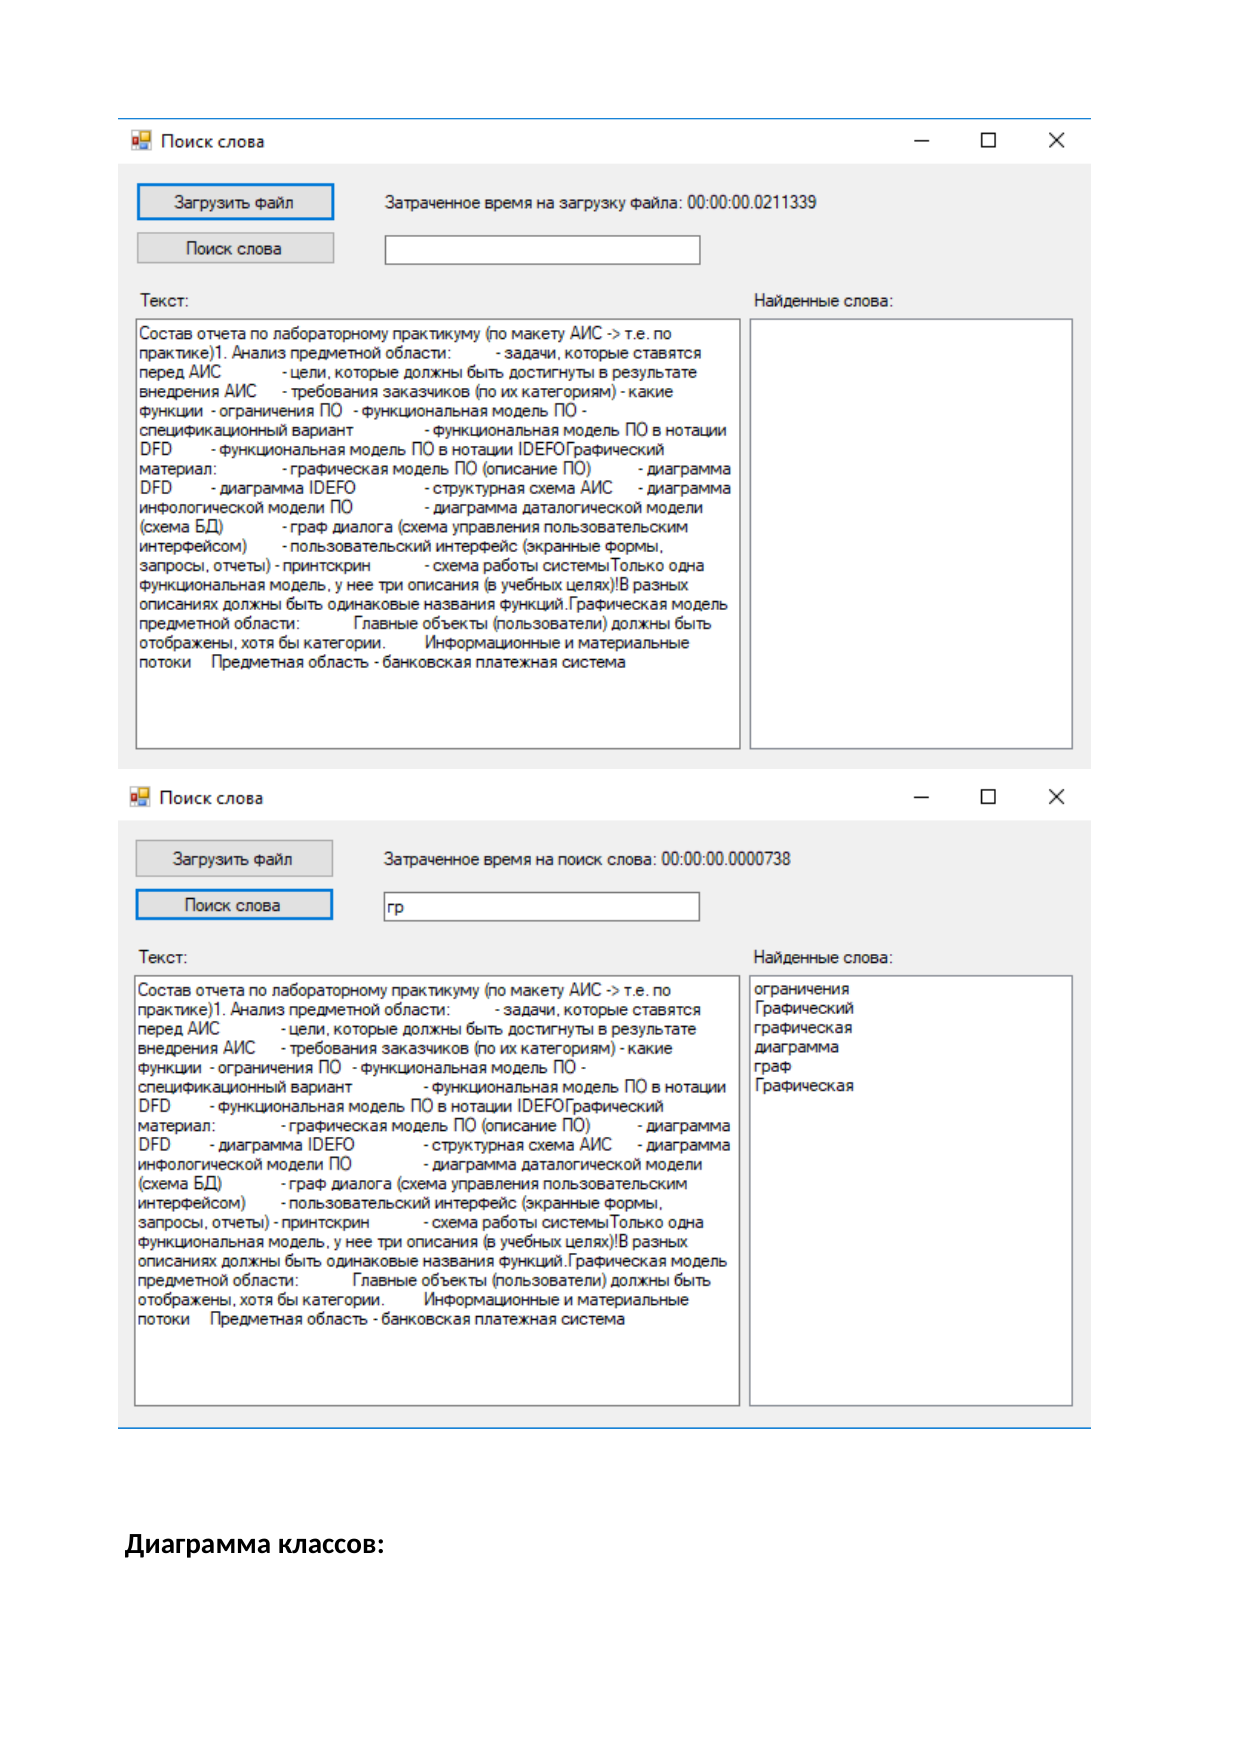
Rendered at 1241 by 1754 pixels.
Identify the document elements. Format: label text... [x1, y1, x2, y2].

picture [118, 776, 1091, 1429]
text Диаграмма классов: [118, 1525, 1152, 1561]
picture [118, 118, 1091, 769]
